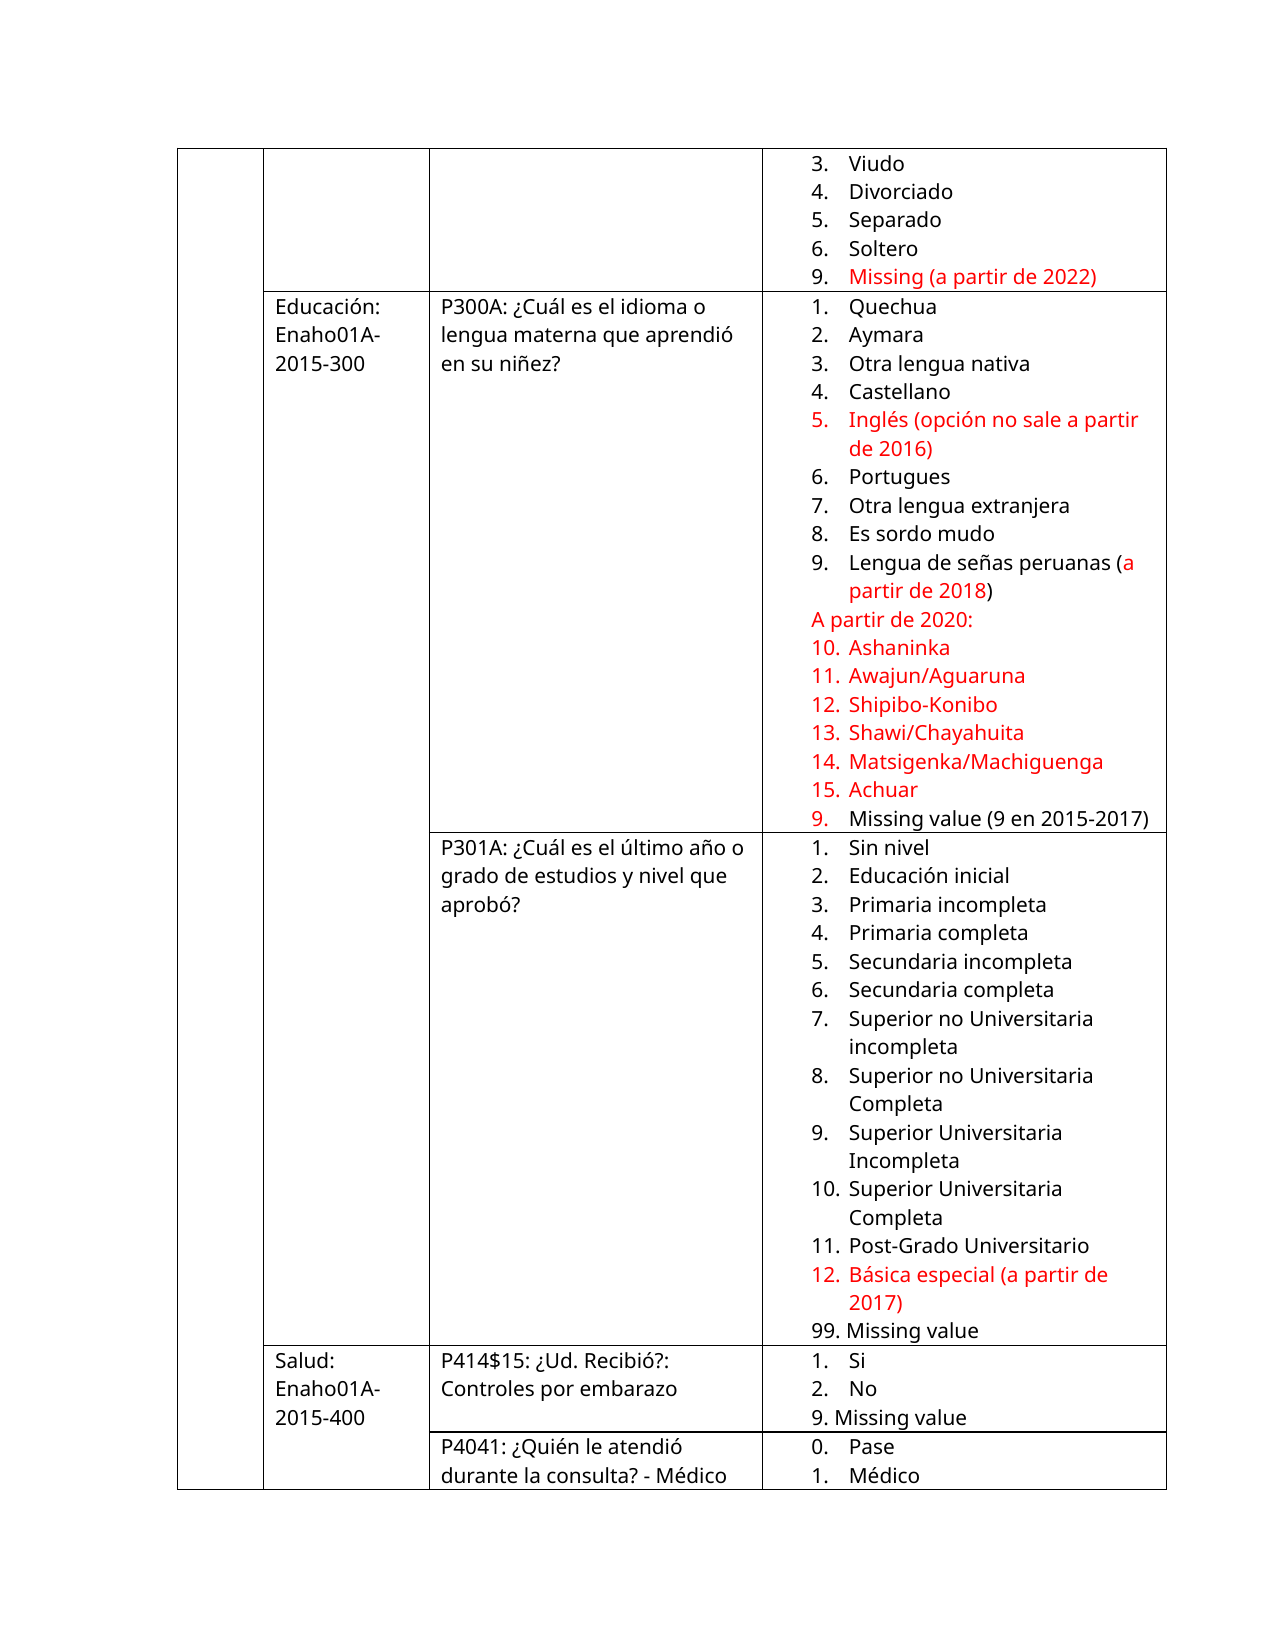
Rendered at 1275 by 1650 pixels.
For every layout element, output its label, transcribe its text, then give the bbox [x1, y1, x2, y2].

table_cell Quechua Aymara Otra lengua nativa Castellano Inglés (opción no sale a partir de 2016) Portugues Otra lengua extranjera Es sordo mudo Lengua de señas peruanas (a partir de 2018) A partir de 2020: Ashaninka Awajun/Aguaruna Shipibo-Konibo Shawi/Chayahuita Matsigenka/Machiguenga Achuar Missing value (9 en 2015-2017) [763, 292, 1166, 832]
table_cell P414$15: ¿Ud. Recibió?: Controles por embarazo [430, 1346, 762, 1431]
table_cell P300A: ¿Cuál es el idioma o lengua materna que aprendió en su niñez? [430, 292, 762, 832]
table_cell P301A: ¿Cuál es el último año o grado de estudios y nivel que aprobó? [430, 833, 762, 1345]
table_cell Pase Médico [763, 1433, 1166, 1489]
table_cell Educación: Enaho01A-2015-300 [264, 292, 429, 1345]
table_cell Salud: Enaho01A-2015-400 [264, 1346, 429, 1489]
table_cell Sin nivel Educación inicial Primaria incompleta Primaria completa Secundaria incompleta Secundaria completa Superior no Universitaria incompleta Superior no Universitaria Completa Superior Universitaria Incompleta Superior Universitaria Completa Post-Grado Universitario Básica especial (a partir de 2017) 99. Missing value [763, 833, 1166, 1345]
table_cell P4041: ¿Quién le atendió durante la consulta? - Médico [430, 1433, 762, 1489]
table_cell Si No 9. Missing value [763, 1346, 1166, 1431]
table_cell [763, 149, 1166, 291]
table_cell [430, 149, 762, 291]
